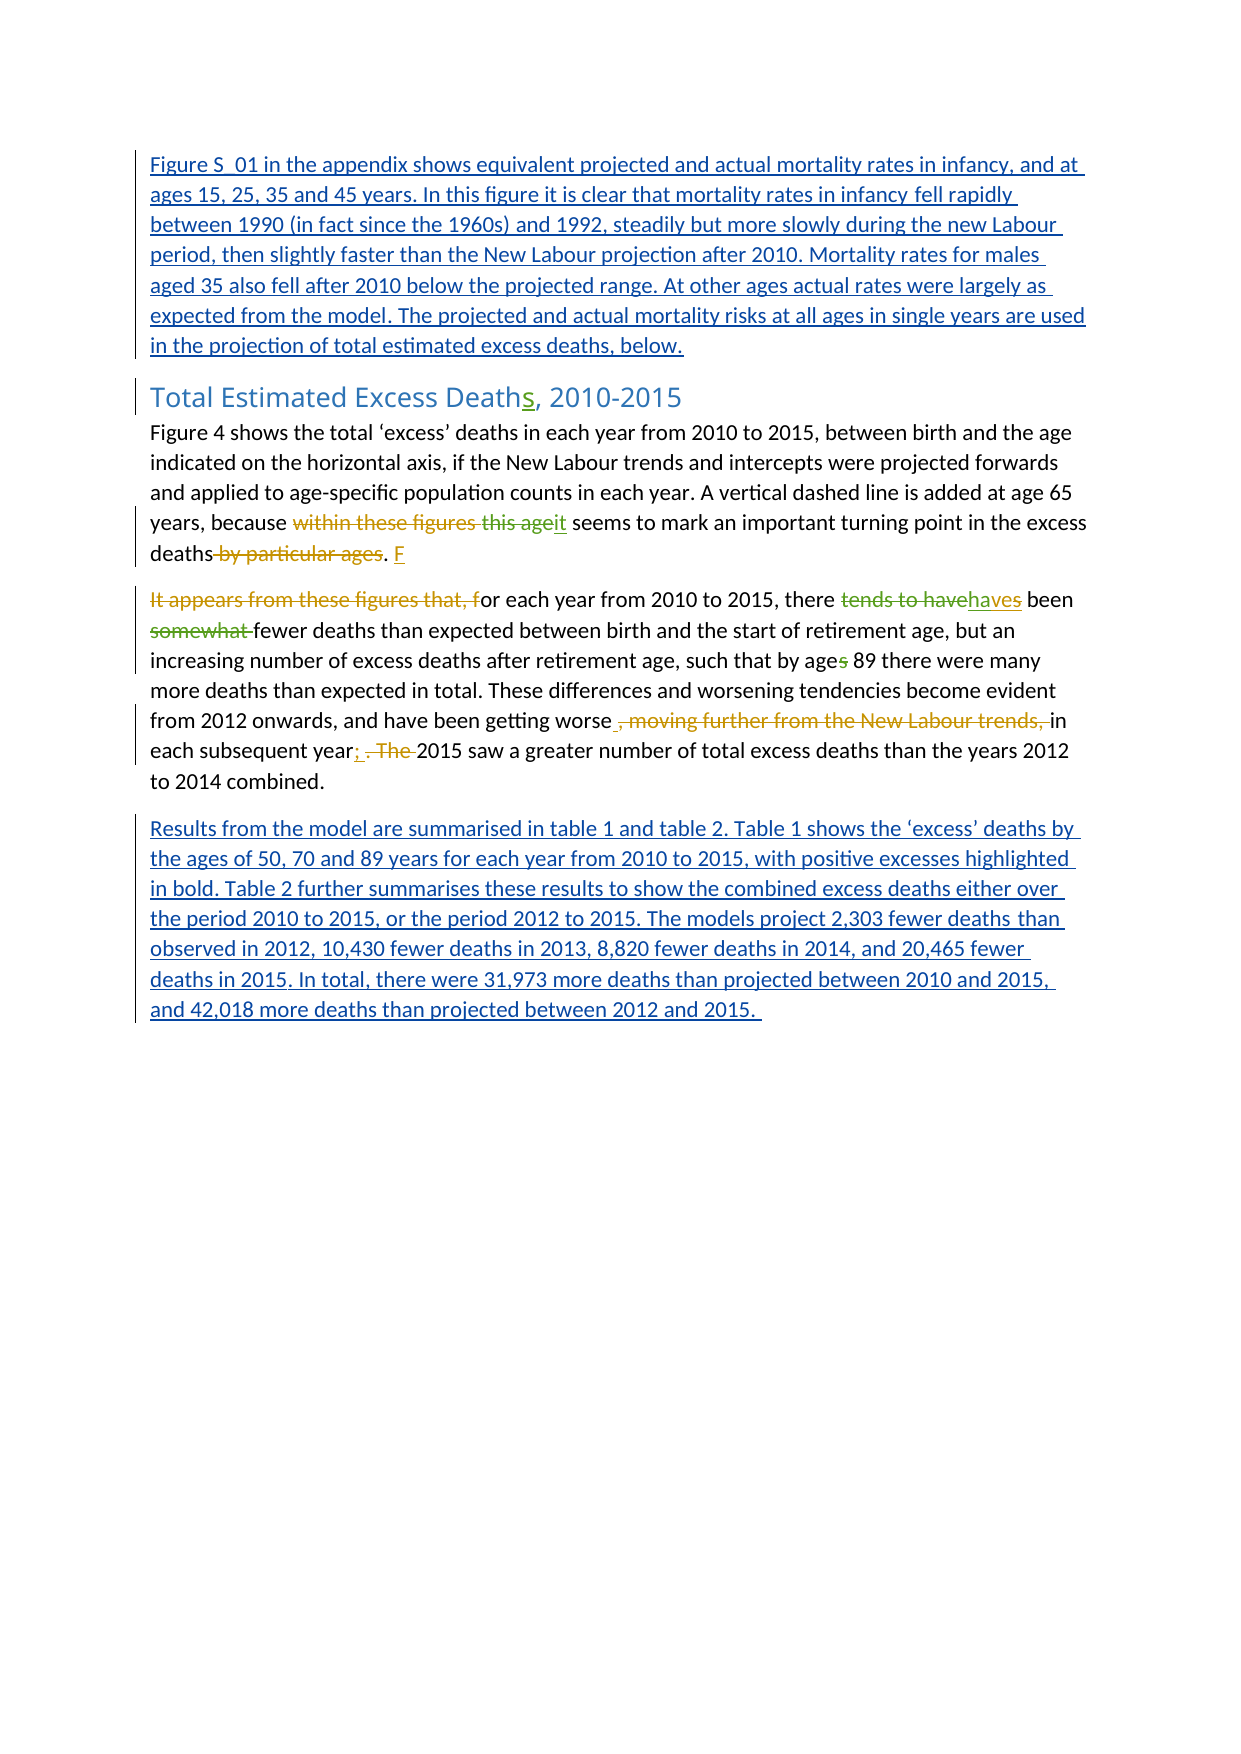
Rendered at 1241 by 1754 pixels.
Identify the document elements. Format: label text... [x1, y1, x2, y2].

text or each year from 2010 to 2015, there been fewer deaths than expected between birth and the start of retirement age, but an increasing number of excess deaths after retirement age, such that by age 89 there were many more deaths than expected in total. These differences and worsening tendencies become evident from 2012 onwards, and have been getting worsein each subsequent year2015 saw a greater number of total excess deaths than the years 2012 to 2014 combined. [150, 586, 1090, 795]
subtitle Total Estimated Excess Death, 2010-2015 [150, 378, 1090, 415]
text Figure 4 shows the total ‘excess’ deaths in each year from 2010 to 2015, between birth and the age indicated on the horizontal axis, if the New Labour trends and intercepts were projected forwards and applied to age-specific population counts in each year. A vertical dashed line is added at age 65 years, because seems to mark an important turning point in the excess deaths. [150, 418, 1090, 567]
